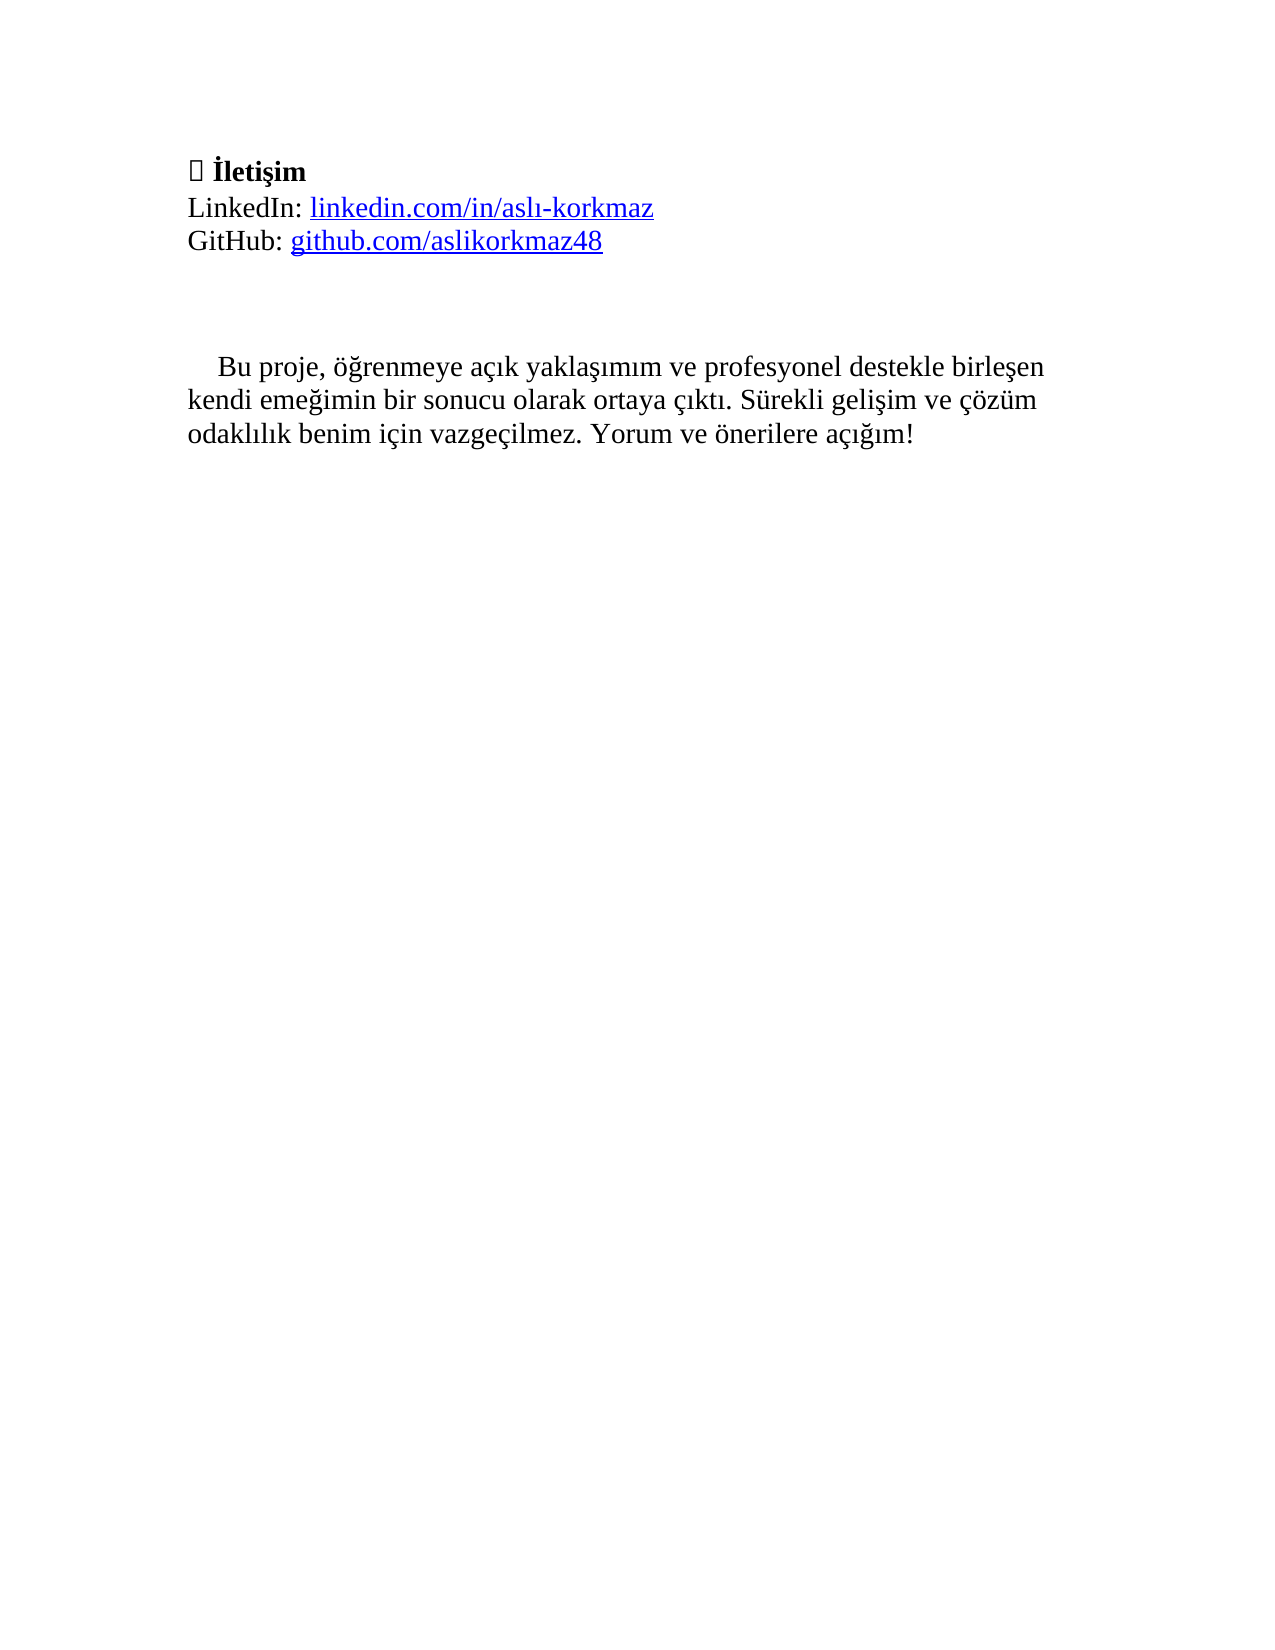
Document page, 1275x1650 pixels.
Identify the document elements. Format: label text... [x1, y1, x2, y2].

text ✨ Bu proje, öğrenmeye açık yaklaşımım ve profesyonel destekle birleşen kendi emeğimin bir sonucu olarak ortaya çıktı. Sürekli gelişim ve çözüm odaklılık benim için vazgeçilmez. Yorum ve önerilere açığım! [187, 349, 1087, 449]
text 📞 İletişim LinkedIn: linkedin.com/in/aslı-korkmaz GitHub: github.com/aslikorkmaz48 [187, 150, 1087, 257]
